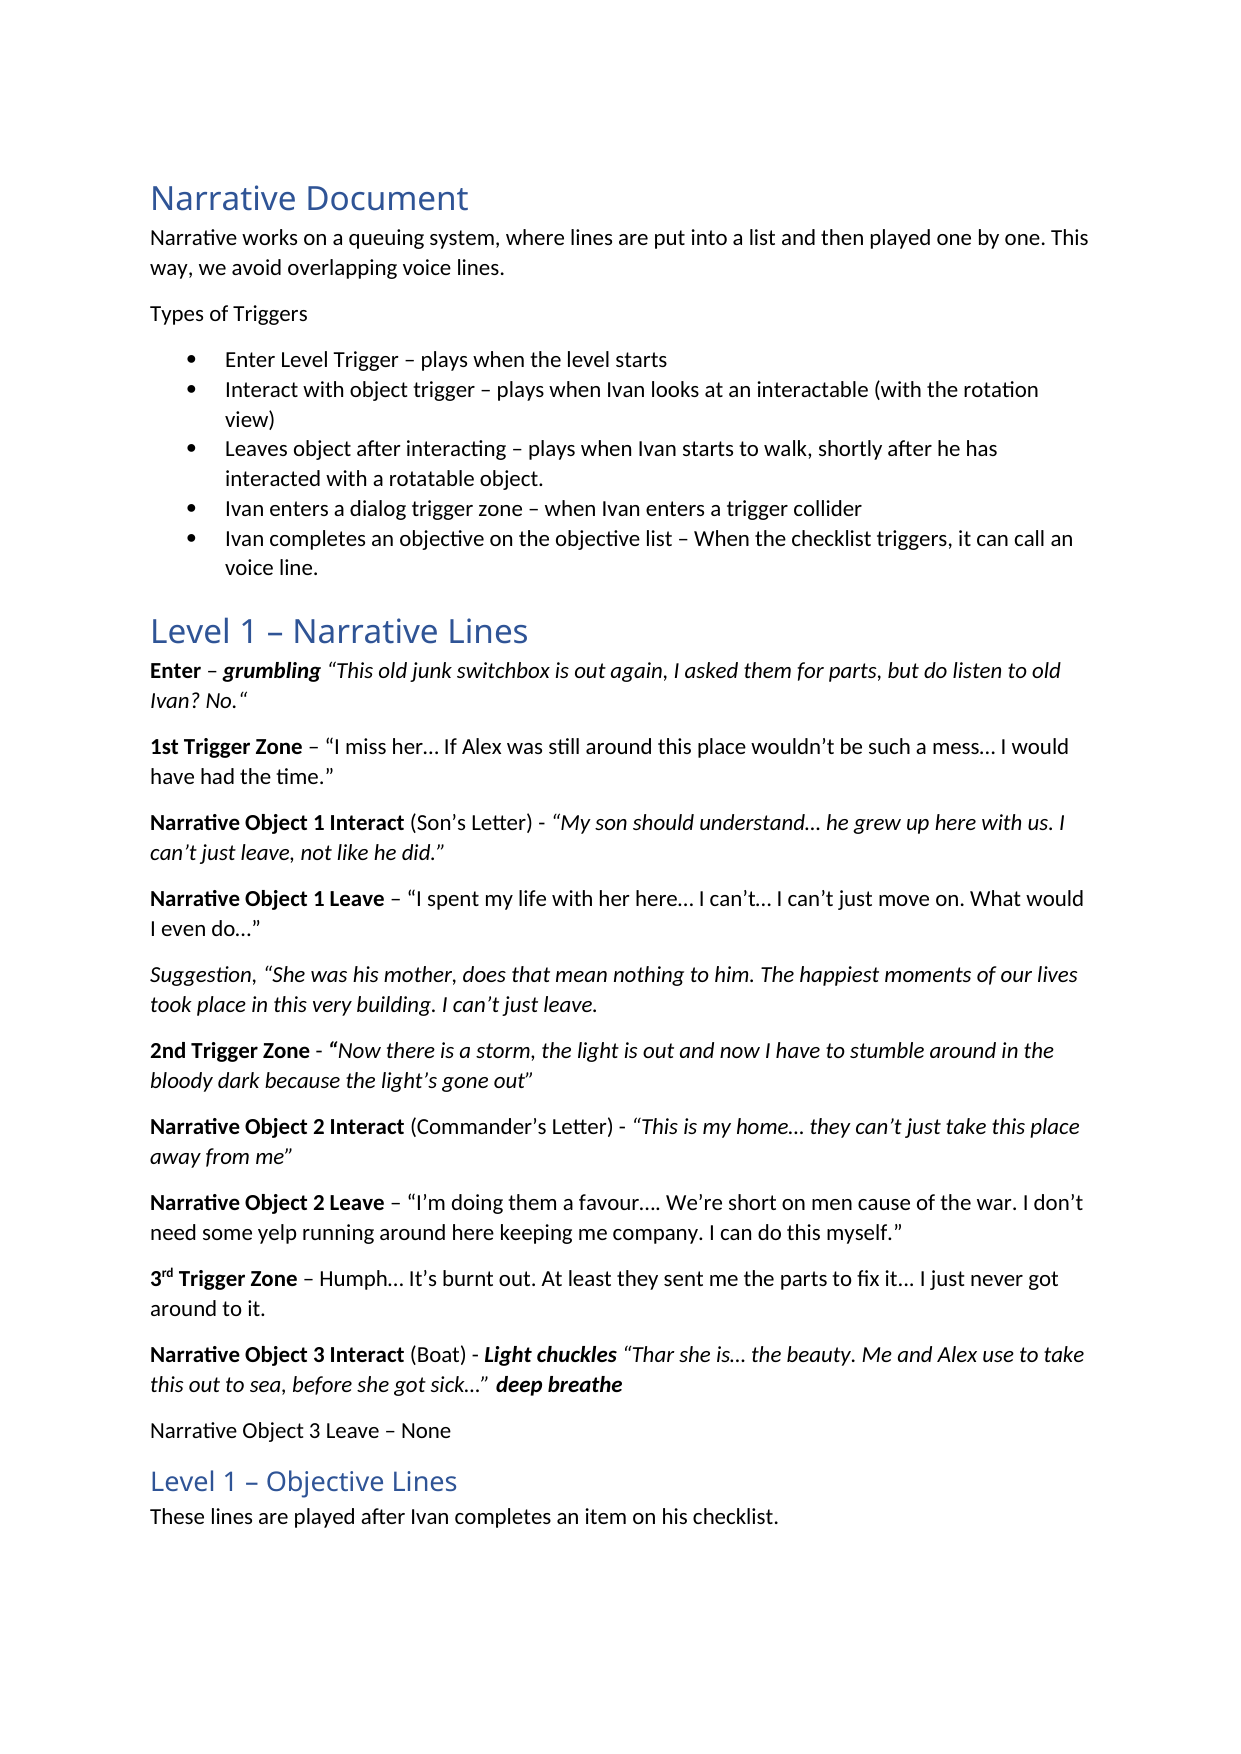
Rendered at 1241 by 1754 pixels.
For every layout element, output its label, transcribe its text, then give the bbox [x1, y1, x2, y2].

text Narrative Object 1 Leave – “I spent my life with her here… I can’t… I can’t just move on. What would I even do…” [150, 884, 1090, 942]
text Narrative Object 3 Interact (Boat) - Light chuckles “Thar she is… the beauty. Me and Alex use to take this out to sea, before she got sick…” deep breathe [150, 1341, 1090, 1398]
text Types of Triggers [150, 299, 1090, 327]
text Narrative Object 2 Leave – “I’m doing them a favour…. We’re short on men cause of the war. I don’t need some yelp running around here keeping me company. I can do this myself.” [150, 1188, 1090, 1246]
text Suggestion, “She was his mother, does that mean nothing to him. The happiest moments of our lives took place in this very building. I can’t just leave. [150, 960, 1090, 1018]
text 3rd Trigger Zone – Humph… It’s burnt out. At least they sent me the parts to fix it... I just never got around to it. [150, 1264, 1090, 1322]
text Narrative Object 3 Leave – None [150, 1417, 1090, 1444]
text These lines are played after Ivan completes an item on his checklist. [150, 1502, 1090, 1530]
list Ivan enters a dialog trigger zone – when Ivan enters a trigger collider [187, 494, 1090, 522]
subtitle Level 1 – Narrative Lines [150, 608, 1090, 653]
subtitle Level 1 – Objective Lines [150, 1463, 1090, 1500]
list Leaves object after interacting – plays when Ivan starts to walk, shortly after he has interacted with a rotatable object. [187, 434, 1090, 492]
text 1st Trigger Zone – “I miss her… If Alex was still around this place wouldn’t be such a mess… I would have had the time.” [150, 732, 1090, 790]
list Ivan completes an objective on the objective list – When the checklist triggers, it can call an voice line. [187, 524, 1090, 581]
text Enter – grumbling “This old junk switchbox is out again, I asked them for parts, but do listen to old Ivan? No.“ [150, 656, 1090, 714]
subtitle Narrative Document [150, 175, 1090, 220]
list Enter Level Trigger – plays when the level starts [187, 346, 1090, 373]
text 2nd Trigger Zone - “Now there is a storm, the light is out and now I have to stumble around in the bloody dark because the light’s gone out” [150, 1036, 1090, 1094]
text Narrative works on a queuing system, where lines are put into a list and then played one by one. This way, we avoid overlapping voice lines. [150, 223, 1090, 281]
text Narrative Object 2 Interact (Commander’s Letter) - “This is my home… they can’t just take this place away from me” [150, 1112, 1090, 1170]
text Narrative Object 1 Interact (Son’s Letter) - “My son should understand… he grew up here with us. I can’t just leave, not like he did.” [150, 808, 1090, 866]
list Interact with object trigger – plays when Ivan looks at an interactable (with the rotation view) [187, 375, 1090, 433]
